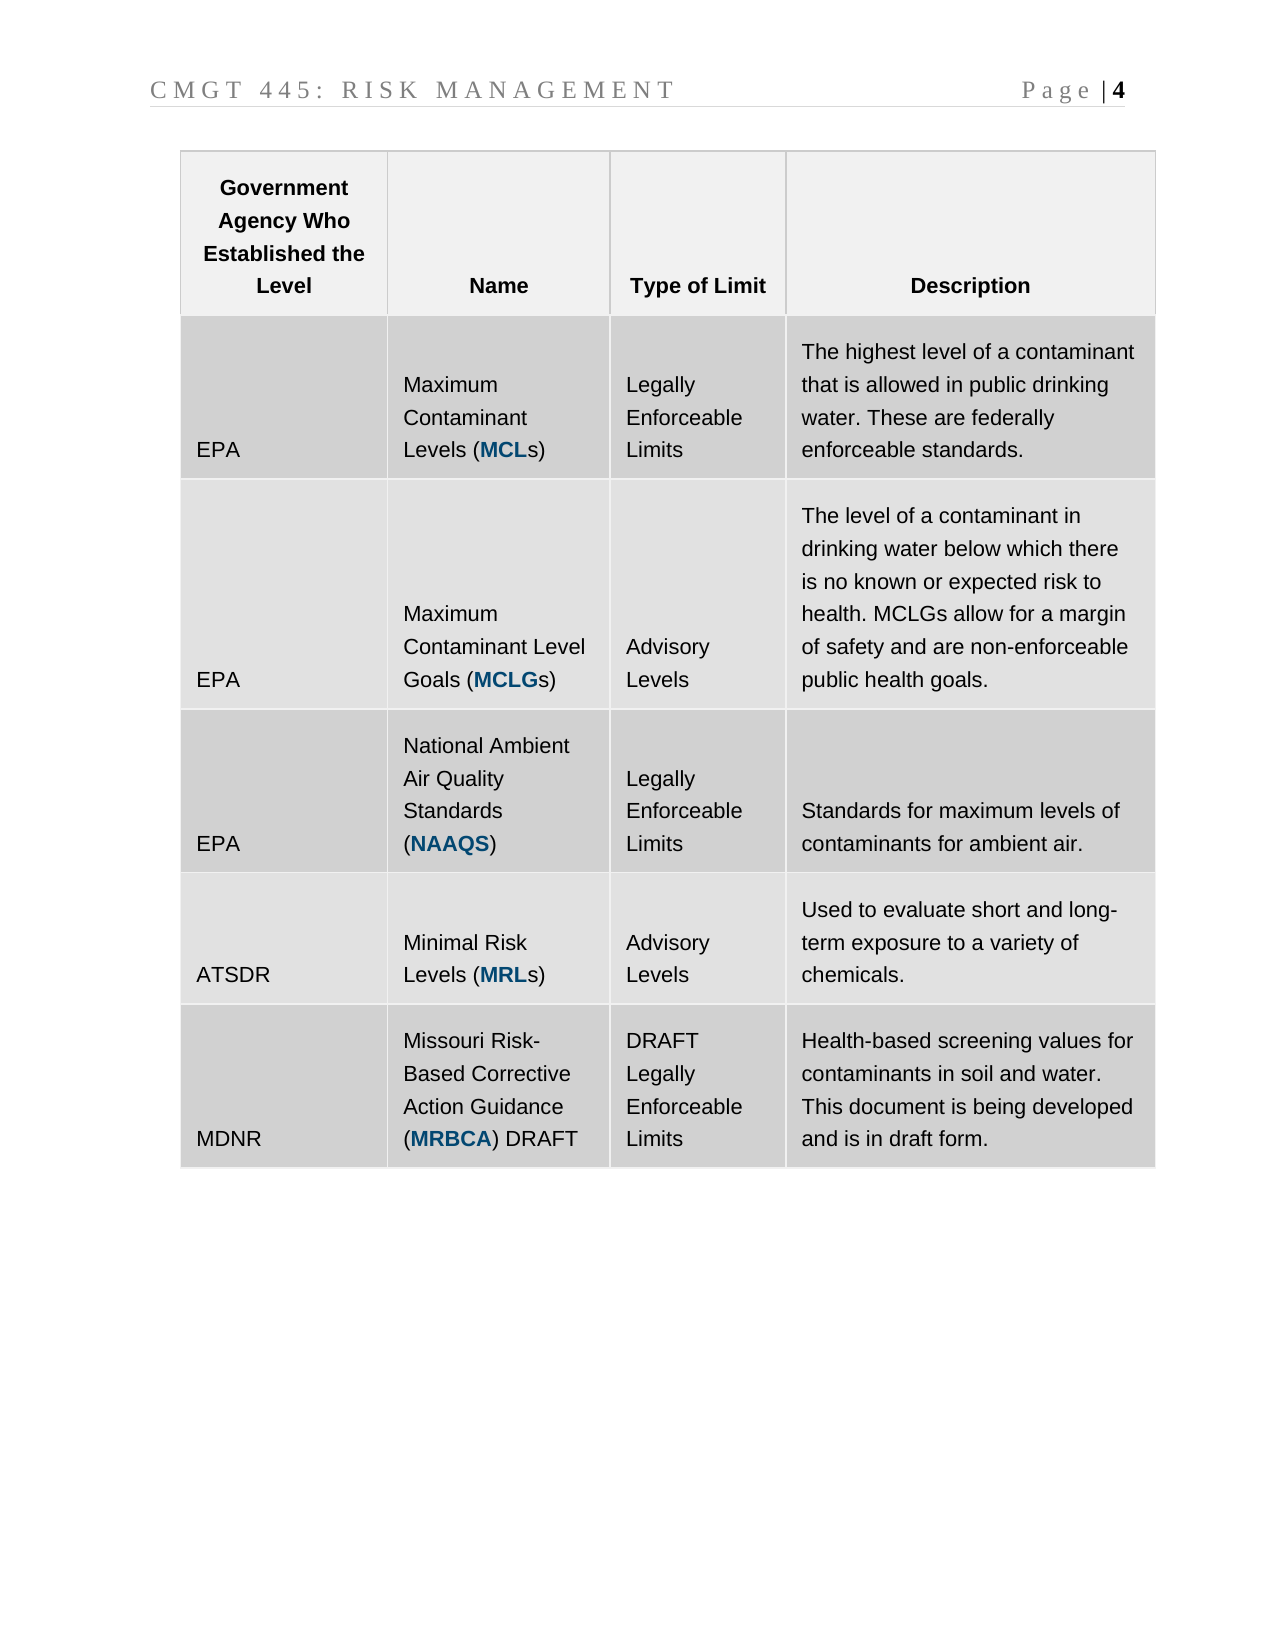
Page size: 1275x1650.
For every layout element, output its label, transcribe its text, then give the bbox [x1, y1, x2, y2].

table_cell The level of a contaminant in drinking water below which there is no known or expected risk to health. MCLGs allow for a margin of safety and are non-enforceable public health goals. [787, 480, 1155, 708]
table_header Description [787, 152, 1155, 314]
table_cell Maximum Contaminant Levels (MCLs) [388, 316, 609, 478]
table_cell Minimal Risk Levels (MRLs) [388, 873, 609, 1003]
table_cell National Ambient Air Quality Standards (NAAQS) [388, 710, 609, 872]
table_header Government Agency Who Established the Level [181, 152, 387, 314]
table_cell Advisory Levels [611, 480, 785, 708]
table_cell Legally Enforceable Limits [611, 316, 785, 478]
table_cell Advisory Levels [611, 873, 785, 1003]
table_cell EPA [181, 480, 387, 708]
table_header Name [388, 152, 609, 314]
table_cell Maximum Contaminant Level Goals (MCLGs) [388, 480, 609, 708]
table_cell Health-based screening values for contaminants in soil and water. This document is being developed and is in draft form. [787, 1005, 1155, 1167]
table_cell ATSDR [181, 873, 387, 1003]
table_cell Legally Enforceable Limits [611, 710, 785, 872]
table_cell Standards for maximum levels of contaminants for ambient air. [787, 710, 1155, 872]
table_header Type of Limit [611, 152, 785, 314]
table_cell MDNR [181, 1005, 387, 1167]
table_cell EPA [181, 316, 387, 478]
table_cell Missouri Risk-Based Corrective Action Guidance (MRBCA) DRAFT [388, 1005, 609, 1167]
table_cell EPA [181, 710, 387, 872]
table_cell Used to evaluate short and long-term exposure to a variety of chemicals. [787, 873, 1155, 1003]
table_cell The highest level of a contaminant that is allowed in public drinking water. These are federally enforceable standards. [787, 316, 1155, 478]
table_cell DRAFT Legally Enforceable Limits [611, 1005, 785, 1167]
